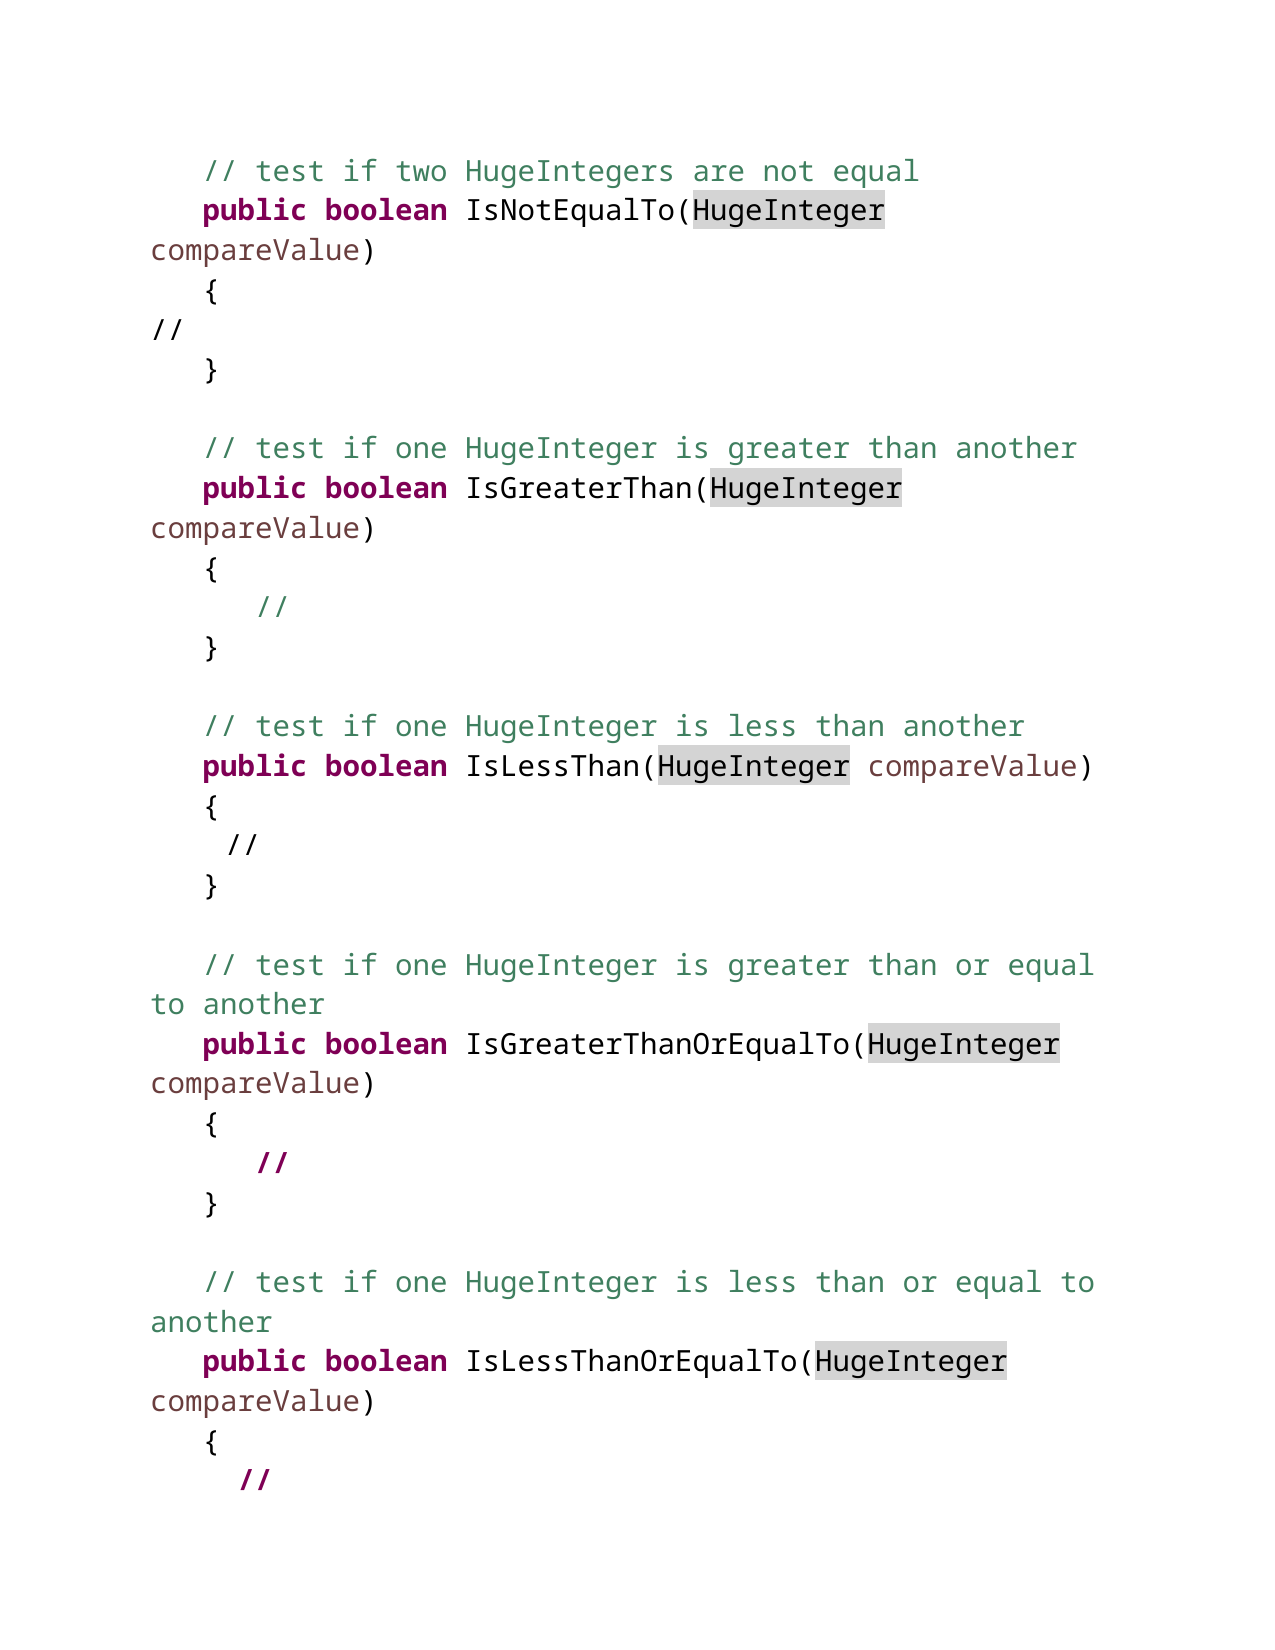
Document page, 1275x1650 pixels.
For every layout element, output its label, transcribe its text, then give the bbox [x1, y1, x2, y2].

text // test if one HugeInteger is greater than another [150, 428, 1125, 467]
text public boolean IsLessThanOrEqualTo(HugeInteger compareValue) [150, 1341, 1125, 1420]
text public boolean IsLessThan(HugeInteger compareValue) [150, 745, 658, 785]
text public boolean IsGreaterThan(HugeInteger compareValue) [150, 467, 1125, 547]
text { [150, 785, 1125, 825]
text // [150, 309, 1125, 348]
text // test if one HugeInteger is less than another [150, 706, 1125, 745]
text // test if two HugeIntegers are not equal [150, 150, 1125, 190]
text // [150, 1142, 1125, 1182]
text } [150, 348, 1125, 388]
text public boolean IsLessThan(HugeInteger compareValue) [850, 745, 1125, 785]
text { [150, 1102, 1125, 1142]
text } [150, 626, 1125, 666]
text // [150, 825, 1125, 864]
text { [150, 1420, 1125, 1460]
text // [150, 1460, 1125, 1499]
text // [150, 587, 1125, 626]
text // test if one HugeInteger is less than or equal to another [150, 1261, 1125, 1341]
text } [150, 864, 1125, 904]
text } [150, 1182, 1125, 1222]
text public boolean IsNotEqualTo(HugeInteger compareValue) [150, 190, 1125, 269]
text { [150, 547, 1125, 587]
text { [150, 269, 1125, 309]
text // test if one HugeInteger is greater than or equal to another [150, 944, 1125, 1023]
text public boolean IsGreaterThanOrEqualTo(HugeInteger compareValue) [150, 1023, 1125, 1102]
